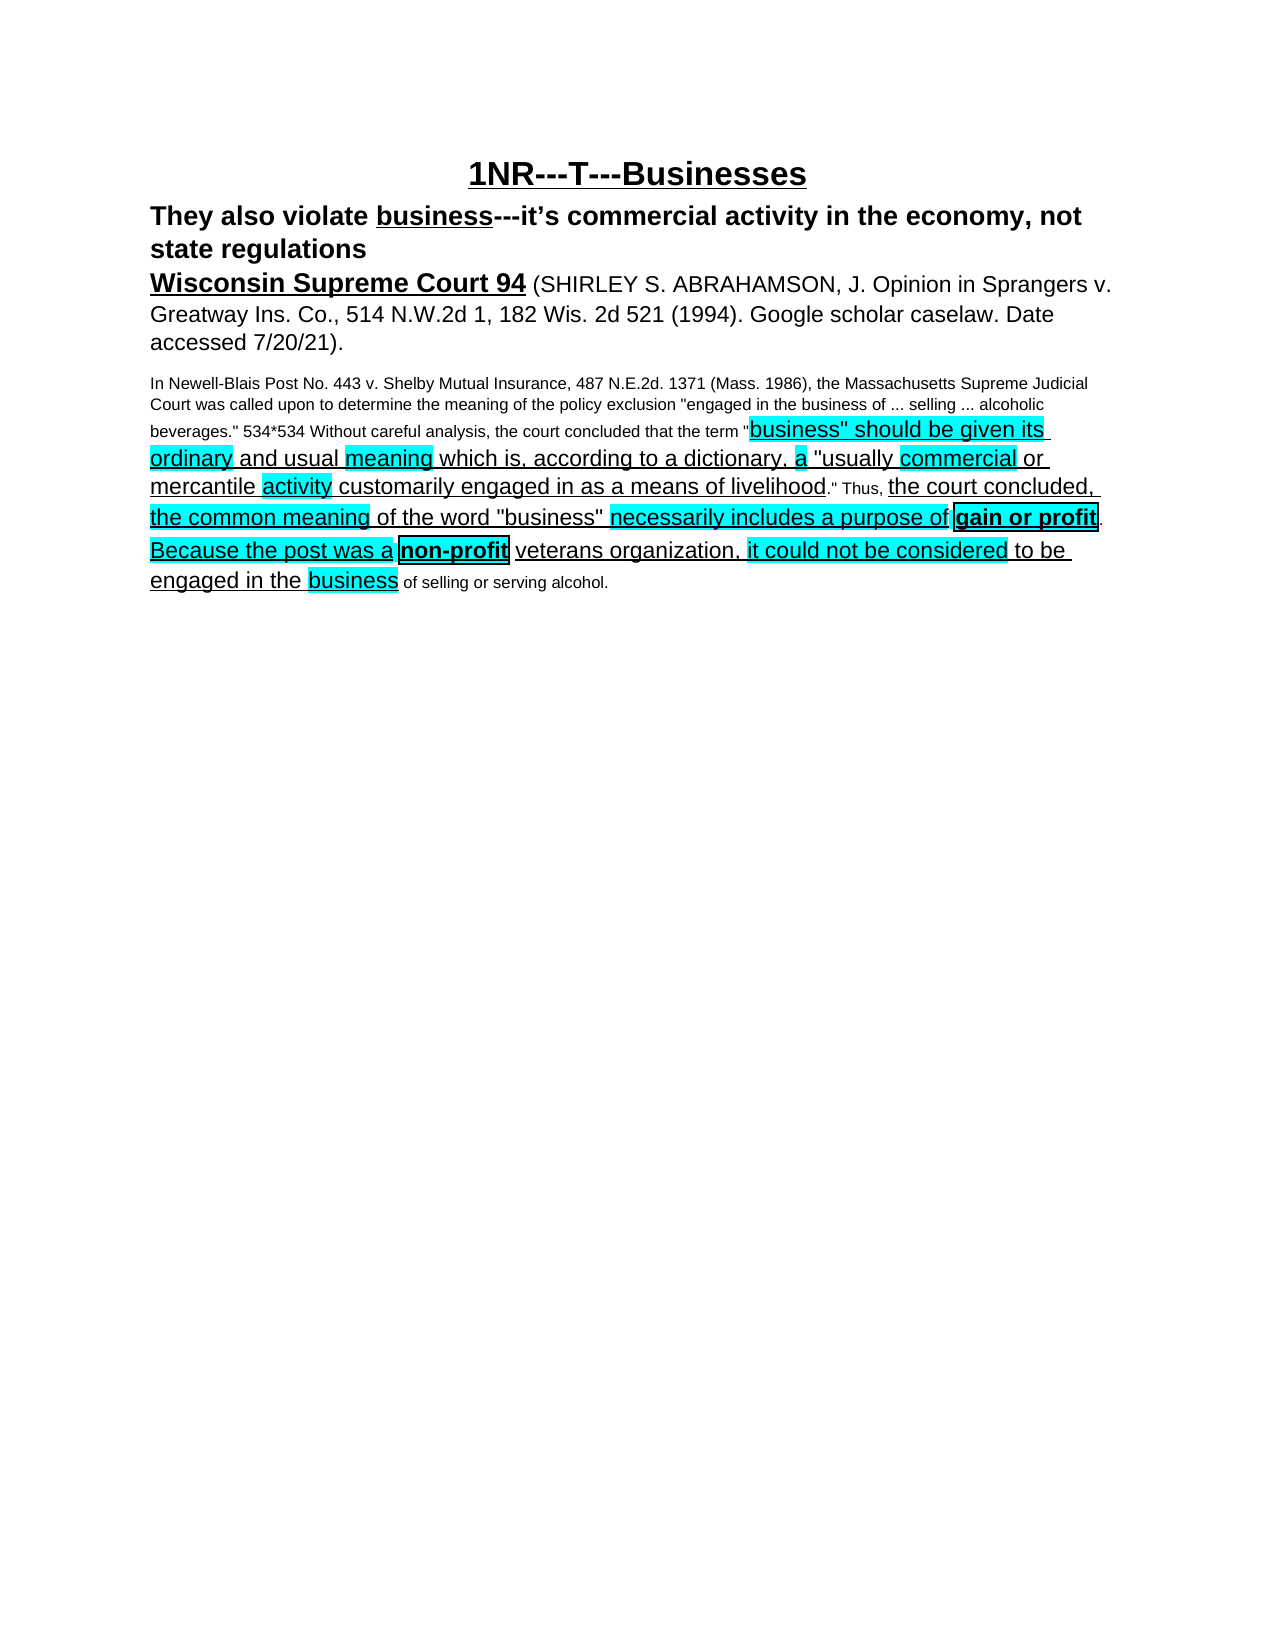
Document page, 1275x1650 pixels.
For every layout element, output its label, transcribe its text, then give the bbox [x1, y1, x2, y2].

subtitle 1NR---T---Businesses [150, 154, 1125, 193]
text Wisconsin Supreme Court 94 (SHIRLEY S. ABRAHAMSON, J. Opinion in Sprangers v. Greatway Ins. Co., 514 N.W.2d 1, 182 Wis. 2d 521 (1994). Google scholar caselaw. Date accessed 7/20/21). [150, 267, 1125, 355]
subtitle They also violate business---it’s commercial activity in the economy, not state regulations [150, 200, 1125, 265]
text In Newell-Blais Post No. 443 v. Shelby Mutual Insurance, 487 N.E.2d. 1371 (Mass. 1986), the Massachusetts Supreme Judicial Court was called upon to determine the meaning of the policy exclusion "engaged in the business of ... selling ... alcoholic beverages." 534*534 Without careful analysis, the court concluded that the term "business" should be given its ordinary and usual meaning which is, according to a dictionary, a "usually commercial or mercantile activity customarily engaged in as a means of livelihood." Thus, the court concluded, the common meaning of the word "business" necessarily includes a purpose of gain or profit. Because the post was a non-profit veterans organization, it could not be considered to be engaged in the business of selling or serving alcohol. [150, 374, 1125, 593]
